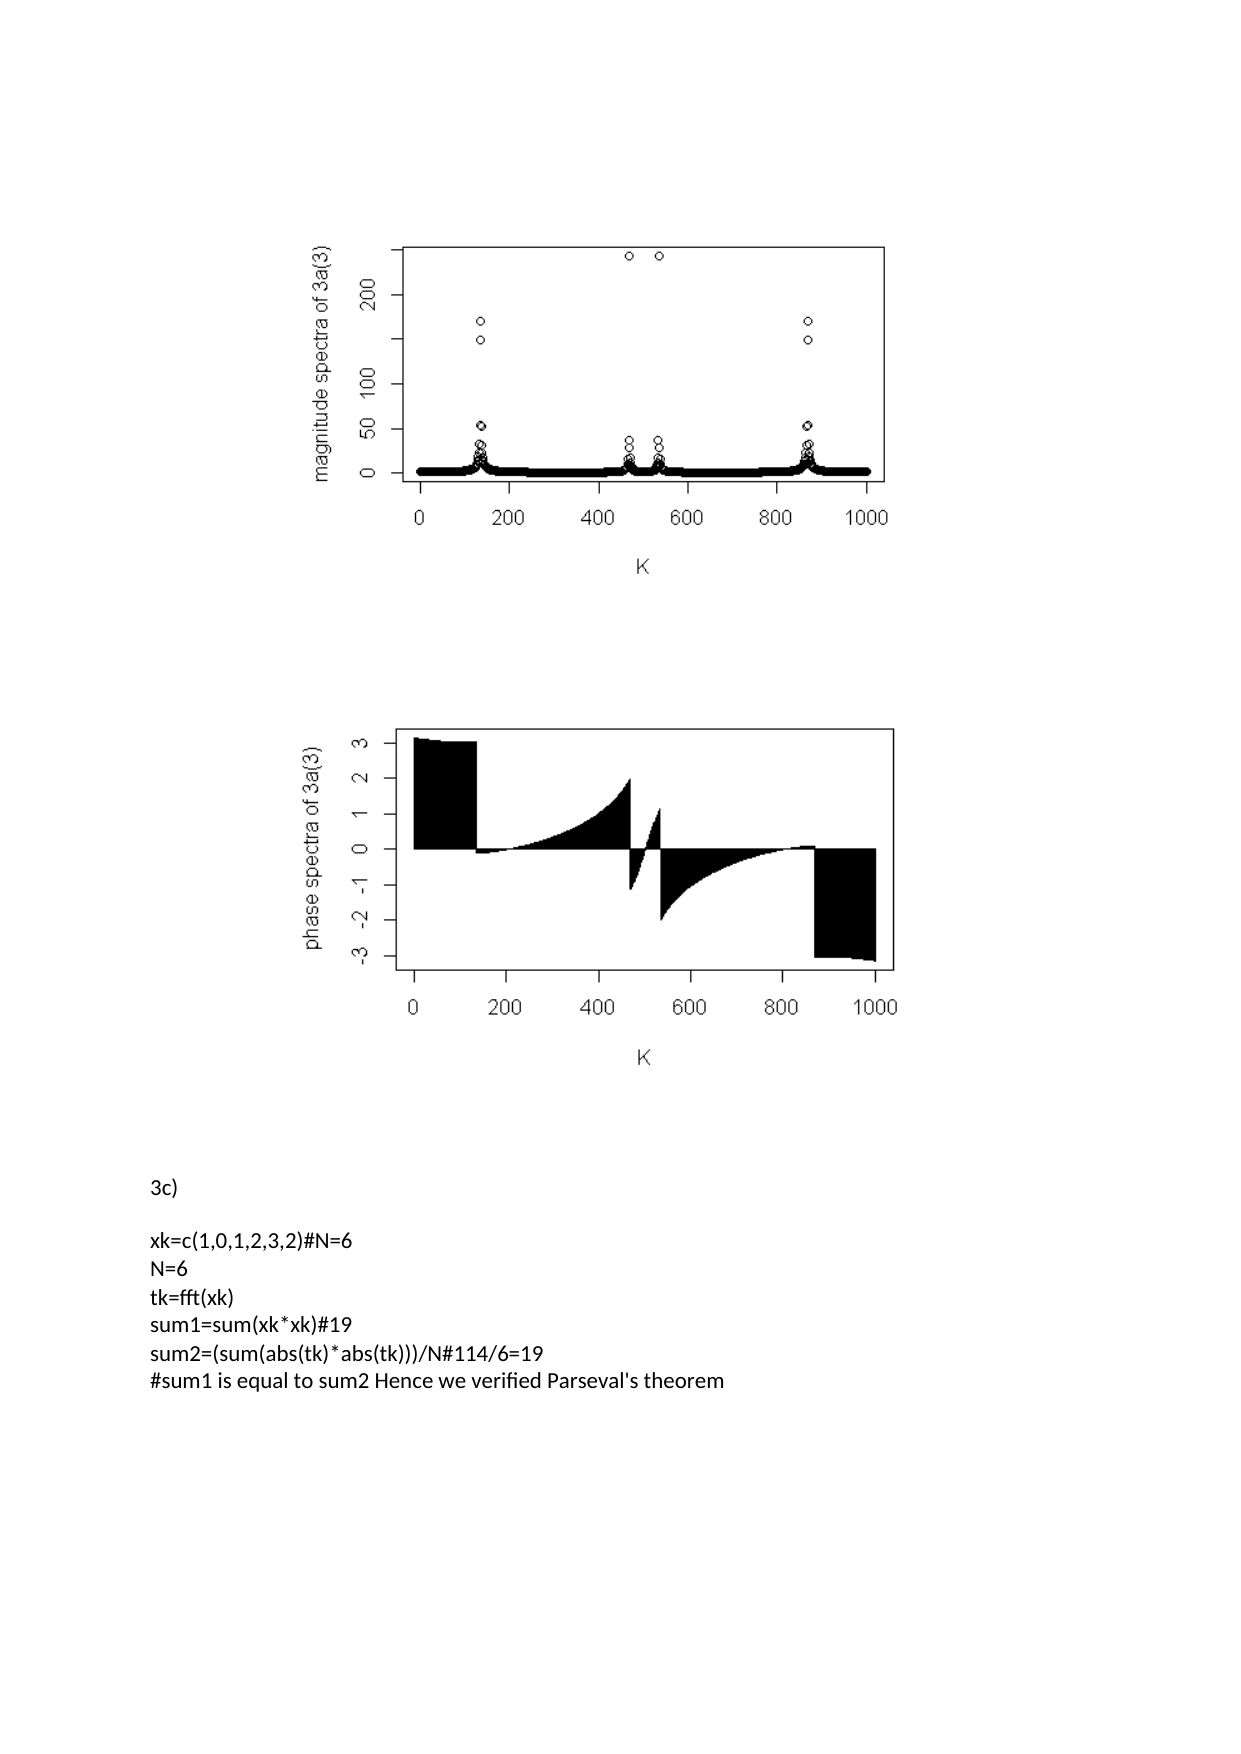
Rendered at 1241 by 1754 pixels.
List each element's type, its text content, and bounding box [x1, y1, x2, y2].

text sum1=sum(xk*xk)#19 [150, 1311, 1090, 1339]
text #sum1 is equal to sum2 Hence we verified Parseval's theorem [150, 1367, 1090, 1395]
picture [305, 149, 935, 604]
text sum2=(sum(abs(tk)*abs(tk)))/N#114/6=19 [150, 1339, 1090, 1367]
text N=6 [150, 1254, 1090, 1283]
text xk=c(1,0,1,2,3,2)#N=6 [150, 1227, 1090, 1254]
text 3c) [150, 1173, 1090, 1202]
picture [295, 628, 946, 1096]
text tk=fft(xk) [150, 1283, 1090, 1311]
